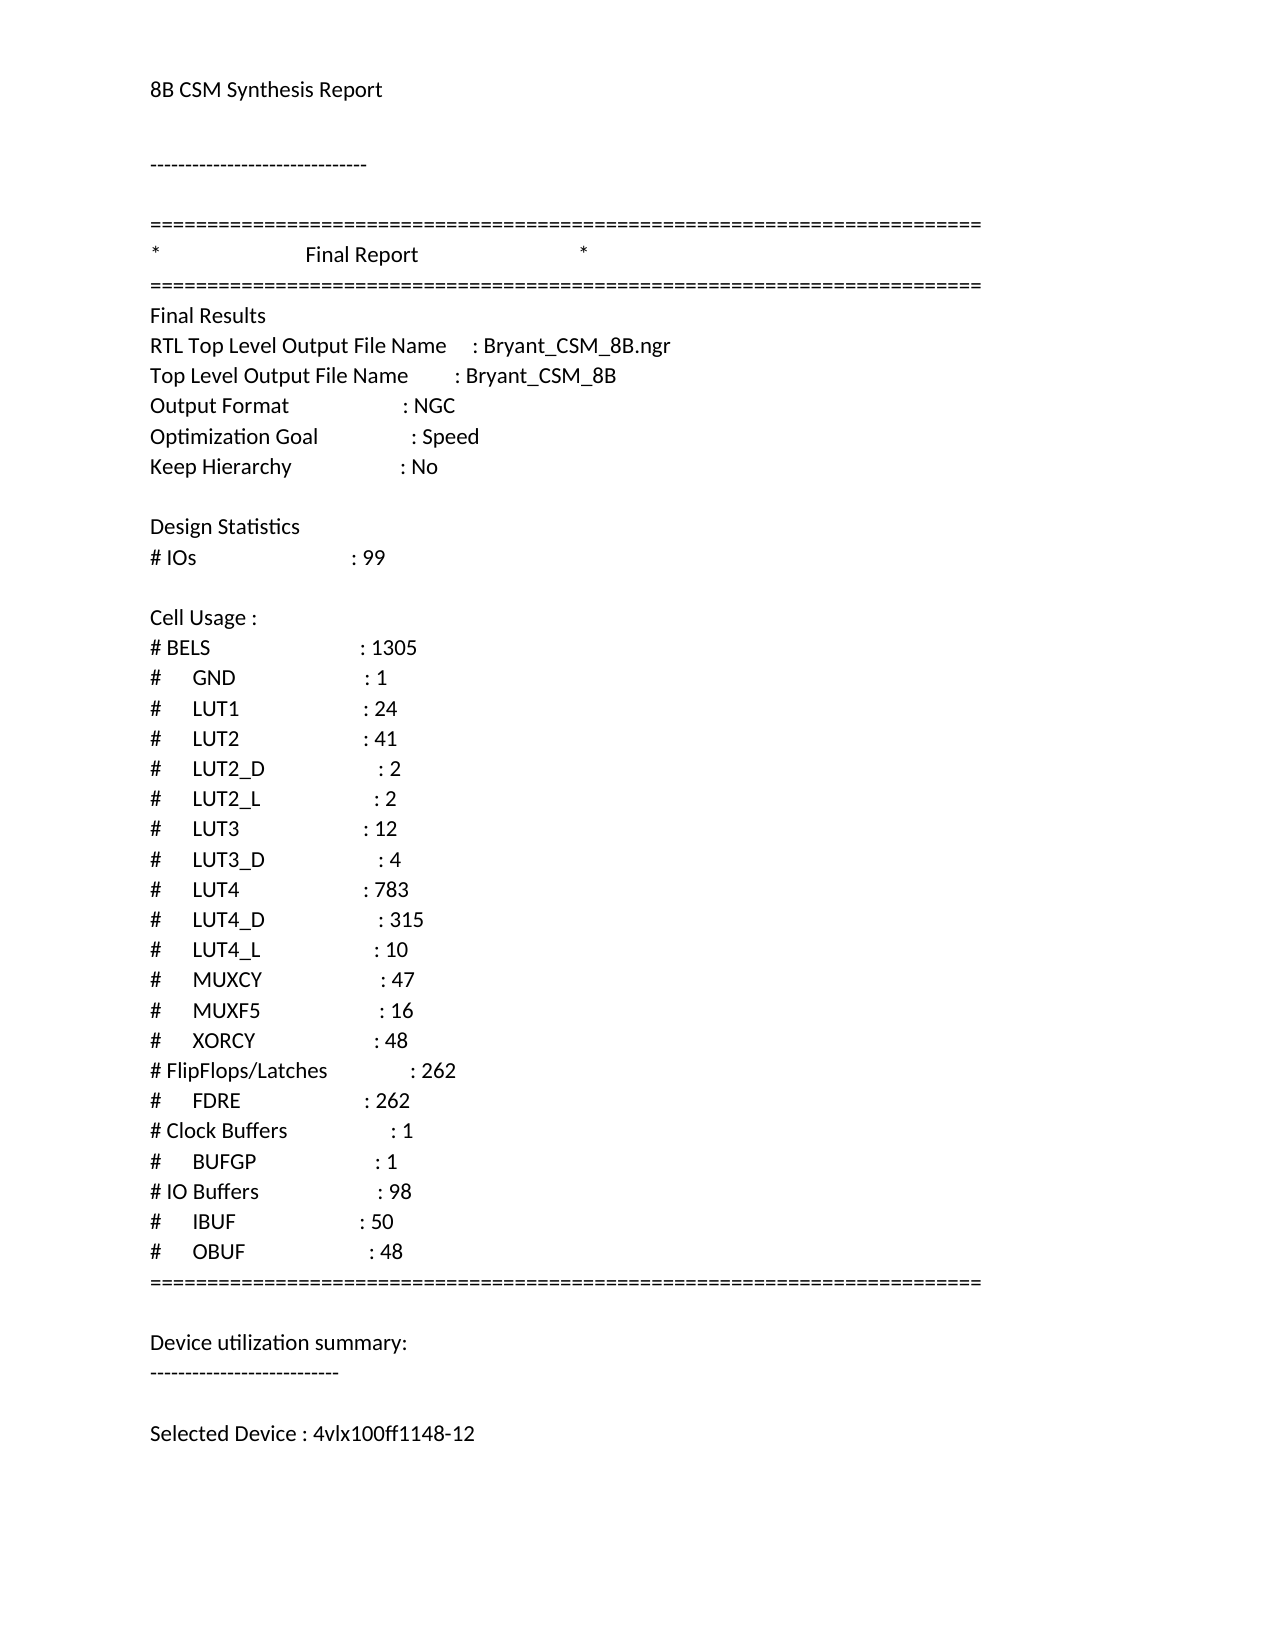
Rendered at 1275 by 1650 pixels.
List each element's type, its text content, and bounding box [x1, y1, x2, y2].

text # LUT4_D : 315 [150, 905, 1125, 933]
text # GND : 1 [150, 663, 1125, 692]
text # LUT1 : 24 [150, 694, 1125, 722]
text # FlipFlops/Latches : 262 [150, 1056, 1125, 1084]
text ------------------------------- [150, 150, 1125, 178]
text ========================================================================= [150, 1268, 1125, 1296]
text # LUT4_L : 10 [150, 935, 1125, 963]
text # IO Buffers : 98 [150, 1177, 1125, 1205]
text # IOs : 99 [150, 543, 1125, 571]
text Keep Hierarchy : No [150, 452, 1125, 480]
text # XORCY : 48 [150, 1026, 1125, 1054]
text # LUT2_L : 2 [150, 784, 1125, 812]
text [150, 210, 1125, 238]
text Final Results [150, 301, 1125, 329]
text Design Statistics [150, 512, 1125, 541]
text # LUT3 : 12 [150, 814, 1125, 843]
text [150, 271, 1125, 299]
text Optimization Goal : Speed [150, 422, 1125, 450]
text # MUXCY : 47 [150, 966, 1125, 994]
text # FDRE : 262 [150, 1086, 1125, 1114]
text # LUT2_D : 2 [150, 754, 1125, 782]
text --------------------------- [150, 1358, 1125, 1386]
text RTL Top Level Output File Name : Bryant_CSM_8B.ngr [150, 331, 1125, 359]
text # LUT4 : 783 [150, 875, 1125, 903]
text # Clock Buffers : 1 [150, 1117, 1125, 1145]
text # LUT2 : 41 [150, 724, 1125, 752]
text # MUXF5 : 16 [150, 996, 1125, 1024]
text # LUT3_D : 4 [150, 845, 1125, 873]
text Cell Usage : [150, 603, 1125, 631]
text Device utilization summary: [150, 1328, 1125, 1356]
text # IBUF : 50 [150, 1207, 1125, 1235]
text # BELS : 1305 [150, 633, 1125, 661]
text Output Format : NGC [150, 392, 1125, 420]
text * Final Report * [150, 241, 1125, 269]
text # OBUF : 48 [150, 1237, 1125, 1266]
text # BUFGP : 1 [150, 1147, 1125, 1175]
text Top Level Output File Name : Bryant_CSM_8B [150, 361, 1125, 389]
text Selected Device : 4vlx100ff1148-12 [150, 1419, 1125, 1447]
